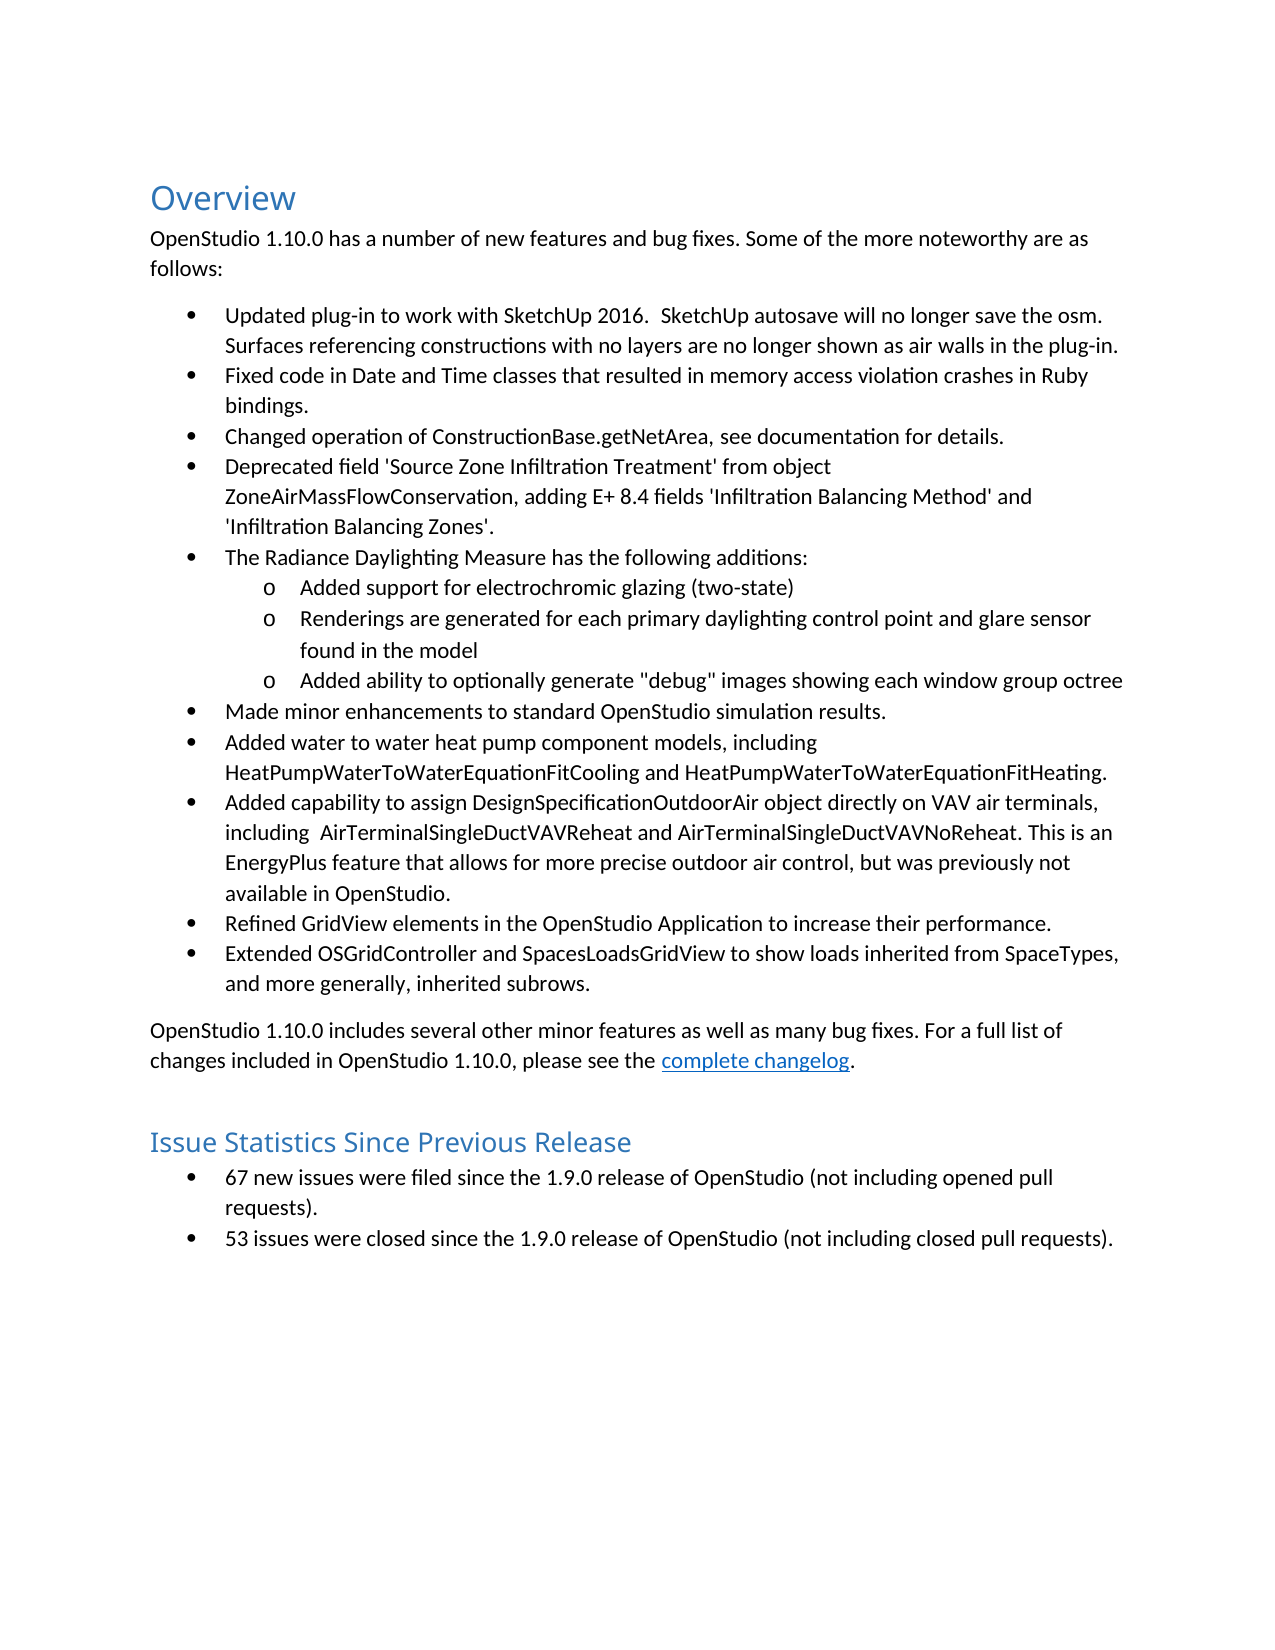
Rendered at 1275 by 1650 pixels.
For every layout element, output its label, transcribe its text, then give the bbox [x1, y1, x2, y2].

subtitle OpenStudio 1.10.0 includes several other minor features as well as many bug fixes. For a full list of changes included in OpenStudio 1.10.0, please see the complete changelog. [150, 1016, 1125, 1074]
list Fixed code in Date and Time classes that resulted in memory access violation crashes in Ruby bindings. [187, 361, 1125, 420]
list Renderings are generated for each primary daylighting control point and glare sensor found in the model [262, 604, 1125, 664]
subtitle Issue Statistics Since Previous Release [150, 1123, 1125, 1160]
subtitle Overview [150, 175, 1125, 220]
list Updated plug-in to work with SketchUp 2016. SketchUp autosave will no longer save the osm. Surfaces referencing constructions with no layers are no longer shown as air walls in the plug-in. [187, 301, 1125, 359]
list Refined GridView elements in the OpenStudio Application to increase their performance. [187, 909, 1125, 937]
list Added capability to assign DesignSpecificationOutdoorAir object directly on VAV air terminals, including AirTerminalSingleDuctVAVReheat and AirTerminalSingleDuctVAVNoReheat. This is an EnergyPlus feature that allows for more precise outdoor air control, but was previously not available in OpenStudio. [187, 788, 1125, 907]
list Added water to water heat pump component models, including HeatPumpWaterToWaterEquationFitCooling and HeatPumpWaterToWaterEquationFitHeating. [187, 728, 1125, 786]
list Added ability to optionally generate "debug" images showing each window group octree [262, 666, 1125, 695]
list Added support for electrochromic glazing (two-state) [262, 573, 1125, 602]
list Deprecated field 'Source Zone Infiltration Treatment' from object ZoneAirMassFlowConservation, adding E+ 8.4 fields 'Infiltration Balancing Method' and 'Infiltration Balancing Zones'. [187, 452, 1125, 541]
list The Radiance Daylighting Measure has the following additions: [187, 543, 1125, 571]
list 53 issues were closed since the 1.9.0 release of OpenStudio (not including closed pull requests). [187, 1224, 1125, 1252]
list 67 new issues were filed since the 1.9.0 release of OpenStudio (not including opened pull requests). [187, 1163, 1125, 1221]
list Extended OSGridController and SpacesLoadsGridView to show loads inherited from SpaceTypes, and more generally, inherited subrows. [187, 939, 1125, 997]
list Changed operation of ConstructionBase.getNetArea, see documentation for details. [187, 422, 1125, 450]
text OpenStudio 1.10.0 has a number of new features and bug fixes. Some of the more noteworthy are as follows: [150, 224, 1125, 282]
list Made minor enhancements to standard OpenStudio simulation results. [187, 697, 1125, 725]
